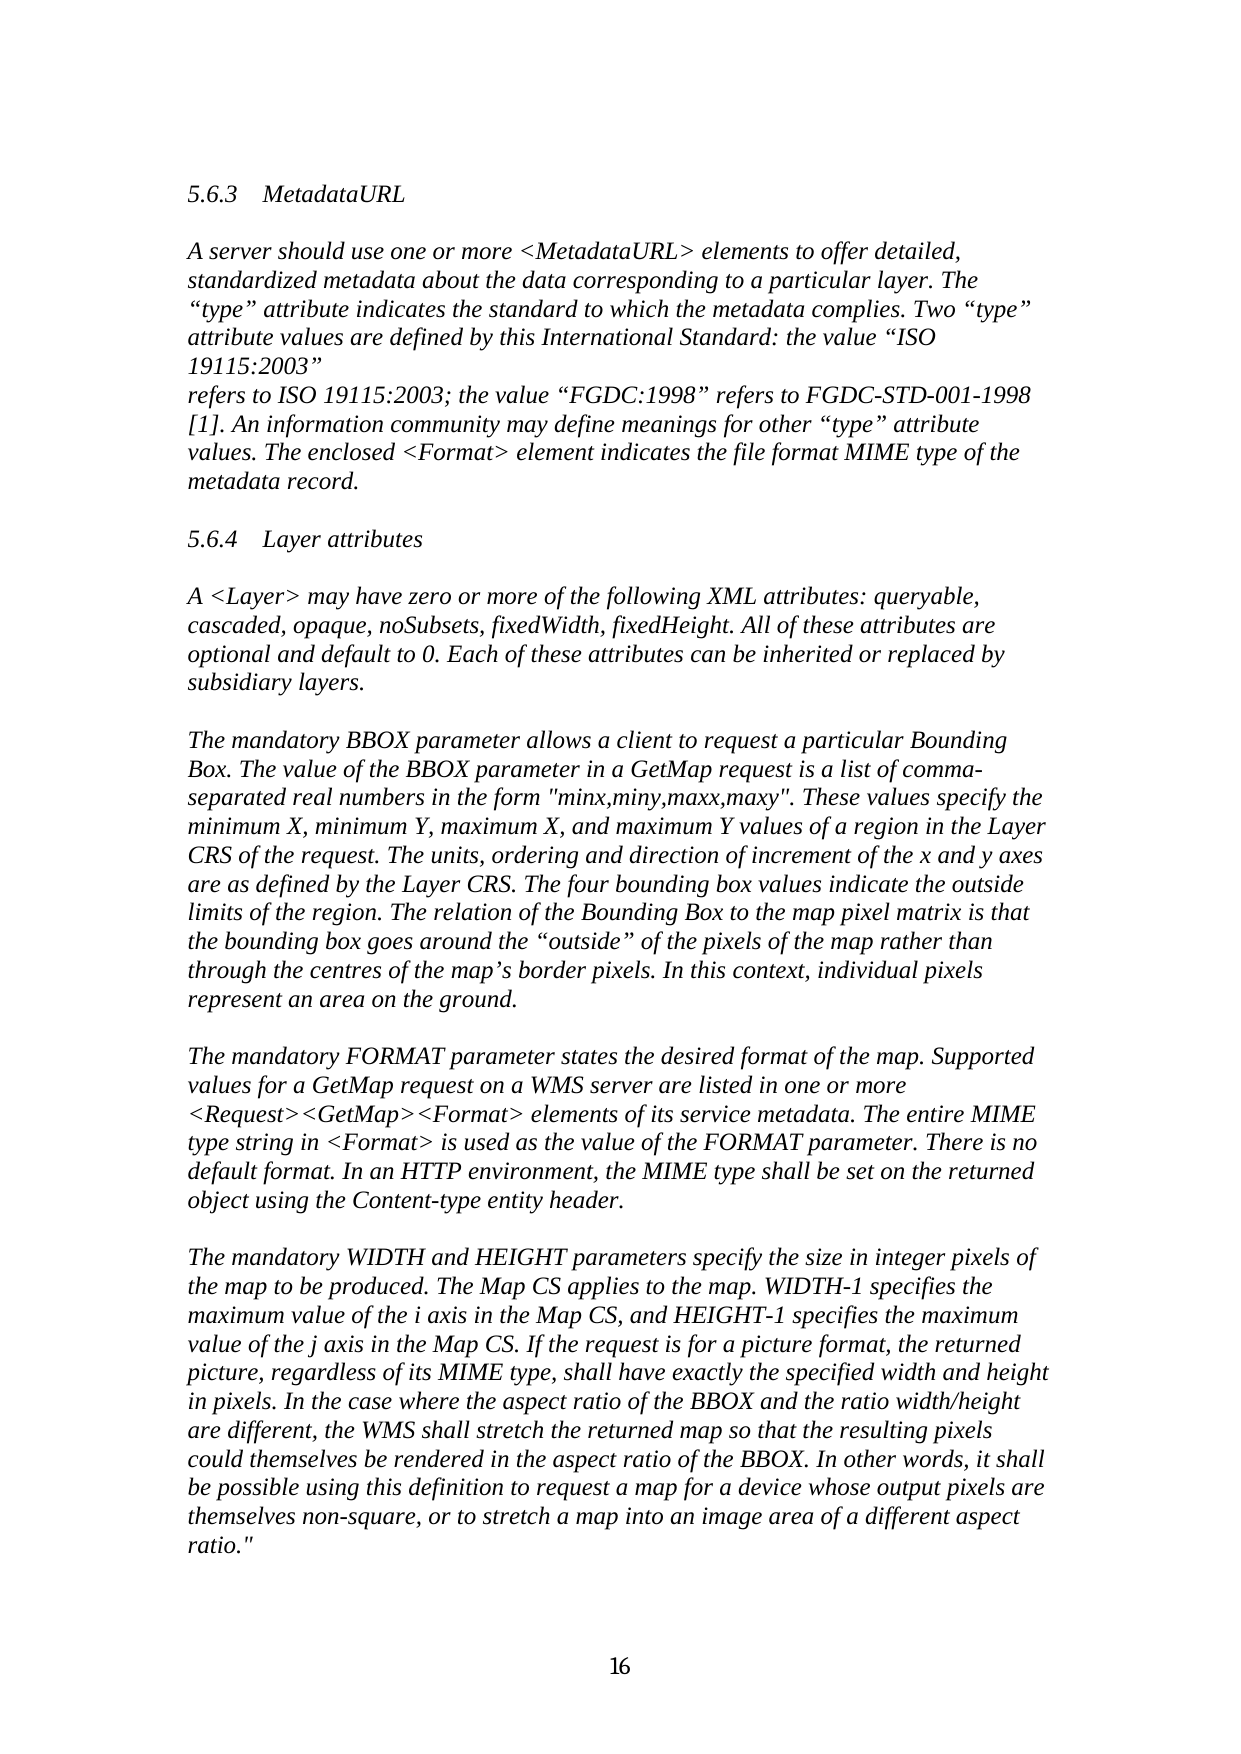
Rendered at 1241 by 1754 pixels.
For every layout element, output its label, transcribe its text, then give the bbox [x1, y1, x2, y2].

text The mandatory FORMAT parameter states the desired format of the map. Supported values for a GetMap request on a WMS server are listed in one or more <Request><GetMap><Format> elements of its service metadata. The entire MIME type string in <Format> is used as the value of the FORMAT parameter. There is no default format. In an HTTP environment, the MIME type shall be set on the returned object using the Content-type entity header. [187, 1041, 1053, 1214]
text The mandatory WIDTH and HEIGHT parameters specify the size in integer pixels of the map to be produced. The Map CS applies to the map. WIDTH-1 specifies the maximum value of the i axis in the Map CS, and HEIGHT-1 specifies the maximum value of the j axis in the Map CS. If the request is for a picture format, the returned picture, regardless of its MIME type, shall have exactly the specified width and height in pixels. In the case where the aspect ratio of the BBOX and the ratio width/height are different, the WMS shall stretch the returned map so that the resulting pixels could themselves be rendered in the aspect ratio of the BBOX. In other words, it shall be possible using this definition to request a map for a device whose output pixels are themselves non-square, or to stretch a map into an image area of a different aspect ratio." [187, 1242, 1053, 1559]
text A server should use one or more <MetadataURL> elements to offer detailed, standardized metadata about the data corresponding to a particular layer. The “type” attribute indicates the standard to which the metadata complies. Two “type” attribute values are defined by this International Standard: the value “ISO 19115:2003” [187, 236, 1053, 380]
text 5.6.3 MetadataURL [187, 179, 1053, 207]
text 5.6.4 Layer attributes [187, 524, 1053, 552]
text The mandatory BBOX parameter allows a client to request a particular Bounding Box. The value of the BBOX parameter in a GetMap request is a list of comma-separated real numbers in the form "minx,miny,maxx,maxy". These values specify the minimum X, minimum Y, maximum X, and maximum Y values of a region in the Layer CRS of the request. The units, ordering and direction of increment of the x and y axes are as defined by the Layer CRS. The four bounding box values indicate the outside limits of the region. The relation of the Bounding Box to the map pixel matrix is that the bounding box goes around the “outside” of the pixels of the map rather than through the centres of the map’s border pixels. In this context, individual pixels represent an area on the ground. [187, 725, 1053, 1012]
text A <Layer> may have zero or more of the following XML attributes: queryable, cascaded, opaque, noSubsets, fixedWidth, fixedHeight. All of these attributes are optional and default to 0. Each of these attributes can be inherited or replaced by subsidiary layers. [187, 581, 1053, 696]
text refers to ISO 19115:2003; the value “FGDC:1998” refers to FGDC-STD-001-1998 [1]. An information community may define meanings for other “type” attribute values. The enclosed <Format> element indicates the file format MIME type of the metadata record. [187, 380, 1053, 495]
